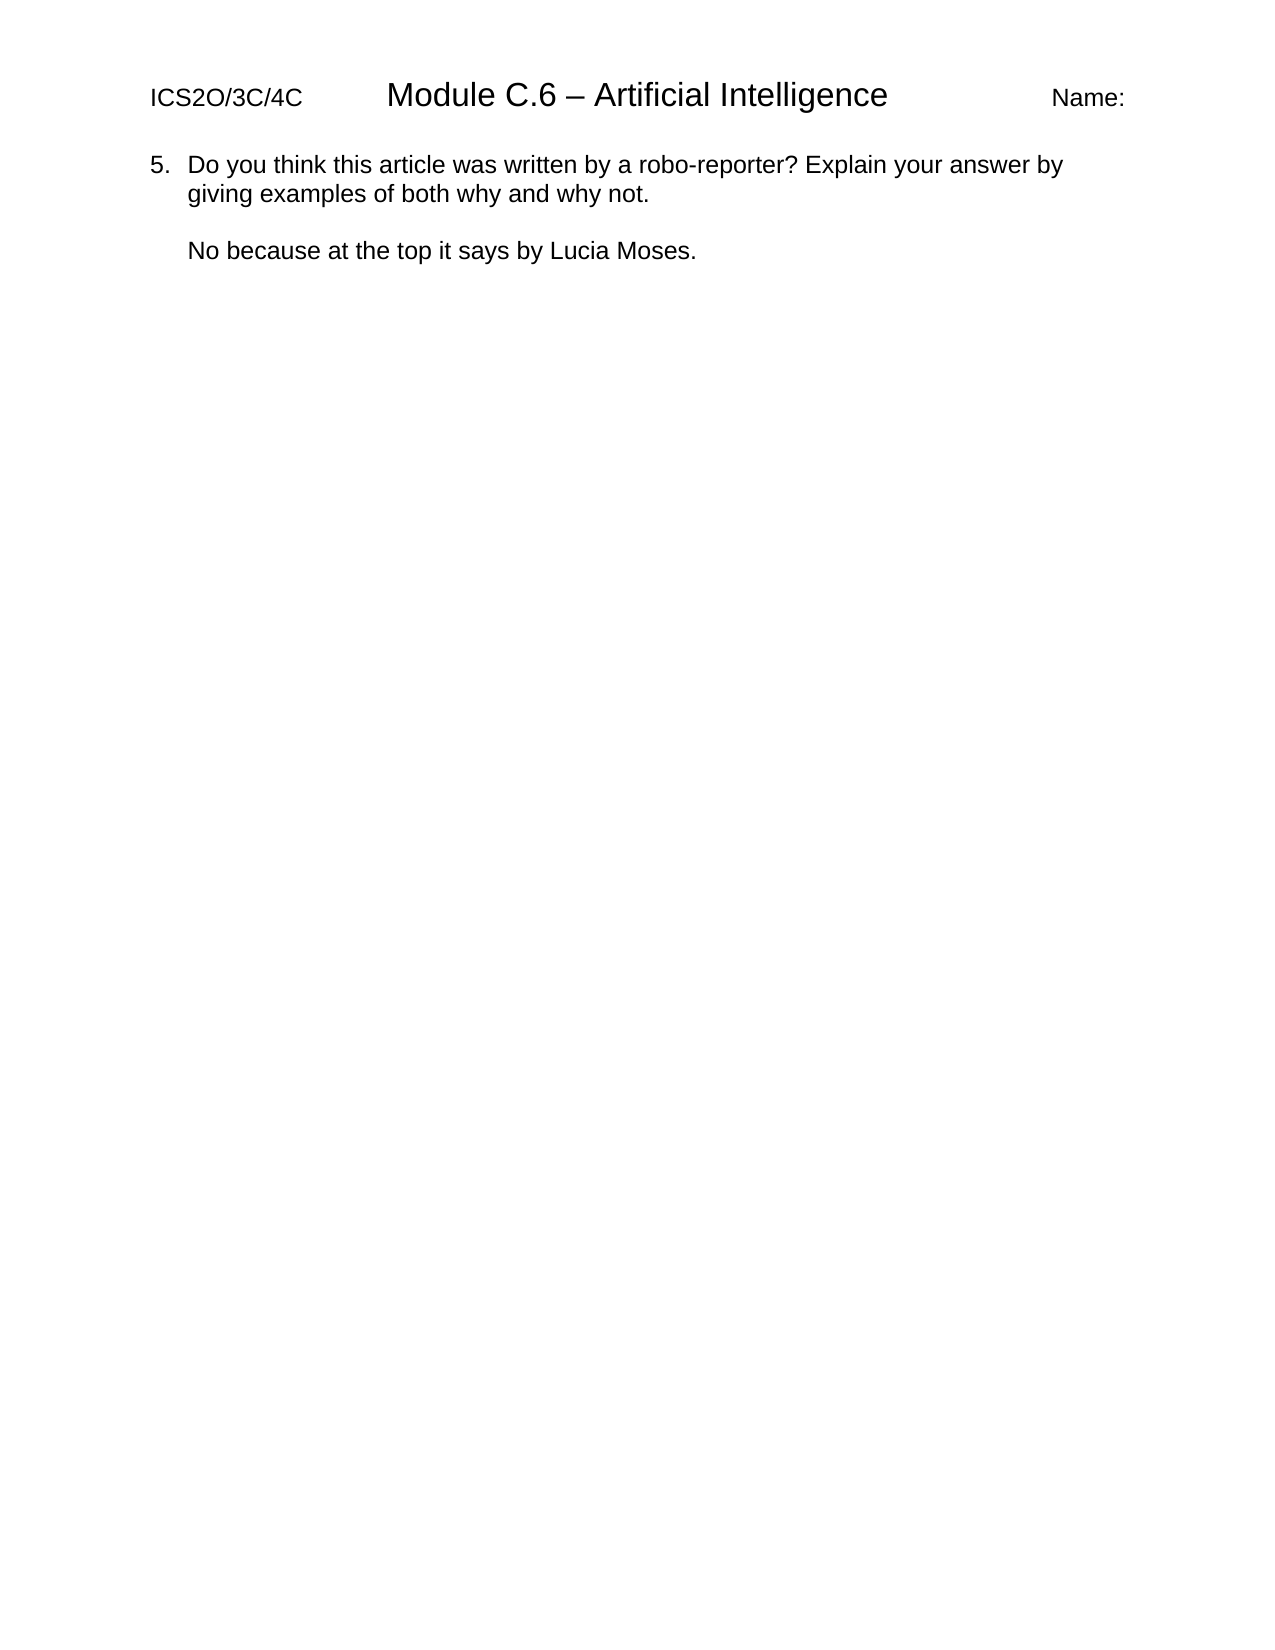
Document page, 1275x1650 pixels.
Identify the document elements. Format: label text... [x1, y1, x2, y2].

text No because at the top it says by Lucia Moses. [187, 236, 1125, 265]
list Do you think this article was written by a robo-reporter? Explain your answer by giving examples of both why and why not. [150, 150, 1125, 207]
